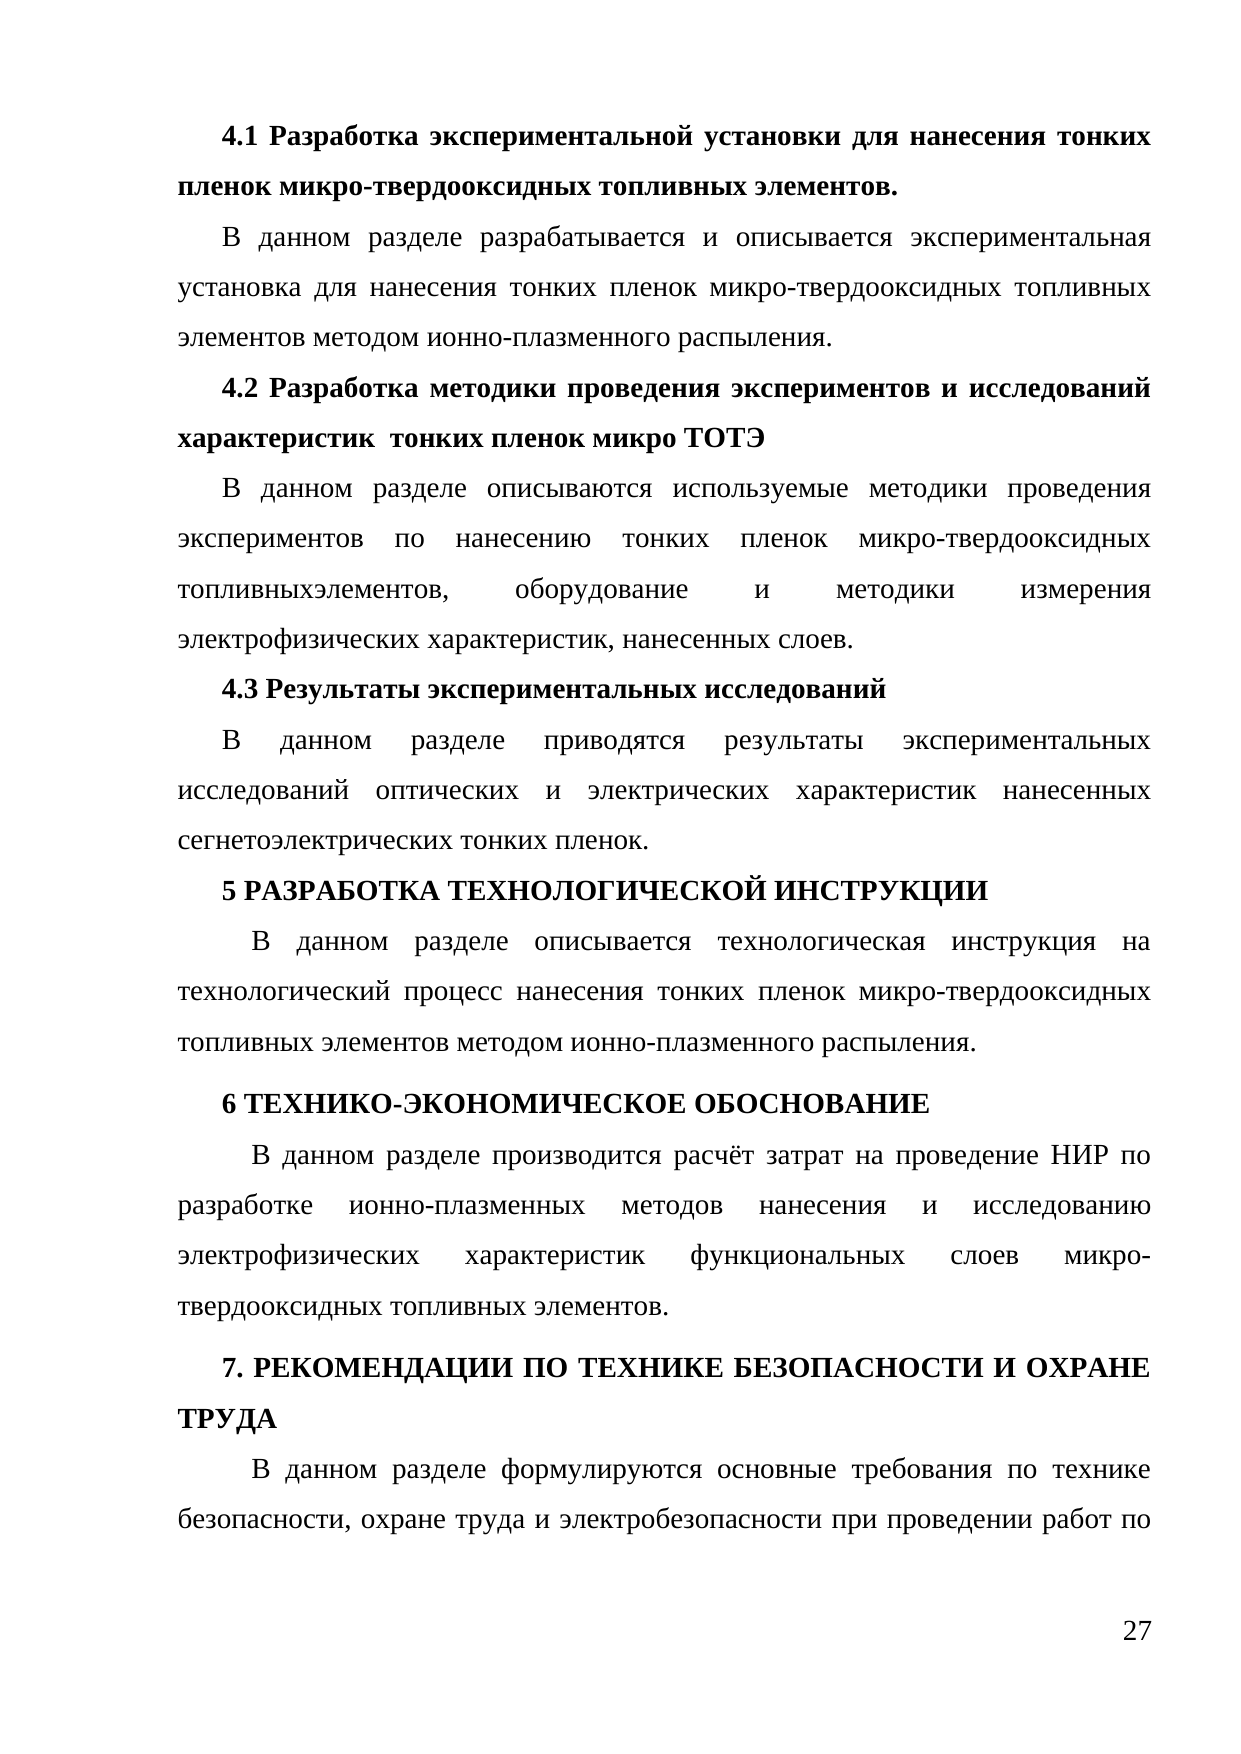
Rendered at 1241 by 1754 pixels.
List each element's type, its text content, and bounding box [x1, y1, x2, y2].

text 4.1 Разработка экспериментальной установки для нанесения тонких пленок микро-твердооксидных топливных элементов. [177, 118, 1152, 202]
text 7. Рекомендации по технике безопасности и охране труда [177, 1351, 1152, 1434]
text В данном разделе производится расчёт затрат на проведение НИР по разработке ионно-плазменных методов нанесения и исследованию электрофизических характеристик функциональных слоев микро-твердооксидных топливных элементов. [177, 1137, 1152, 1321]
text 5 Разработка технологической инструкции [177, 873, 1152, 906]
text В данном разделе описывается технологическая инструкция на технологический процесс нанесения тонких пленок микро-твердооксидных топливных элементов методом ионно-плазменного распыления. [177, 923, 1152, 1057]
text 6 Технико-экономическое обоснование [177, 1087, 1152, 1120]
text В данном разделе приводятся результаты экспериментальных исследований оптических и электрических характеристик нанесенных сегнетоэлектрических тонких пленок. [177, 722, 1152, 856]
text В данном разделе разрабатывается и описывается экспериментальная установка для нанесения тонких пленок микро-твердооксидных топливных элементов методом ионно-плазменного распыления. [177, 219, 1152, 353]
text 4.2 Разработка методики проведения экспериментов и исследований характеристик тонких пленок микро ТОТЭ [177, 370, 1152, 453]
text 4.3 Результаты экспериментальных исследований [177, 672, 1152, 705]
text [177, 1451, 1152, 1535]
text В данном разделе описываются используемые методики проведения экспериментов по нанесению тонких пленок микро-твердооксидных топливныхэлементов, оборудование и методики измерения электрофизических характеристик, нанесенных слоев. [177, 470, 1152, 655]
